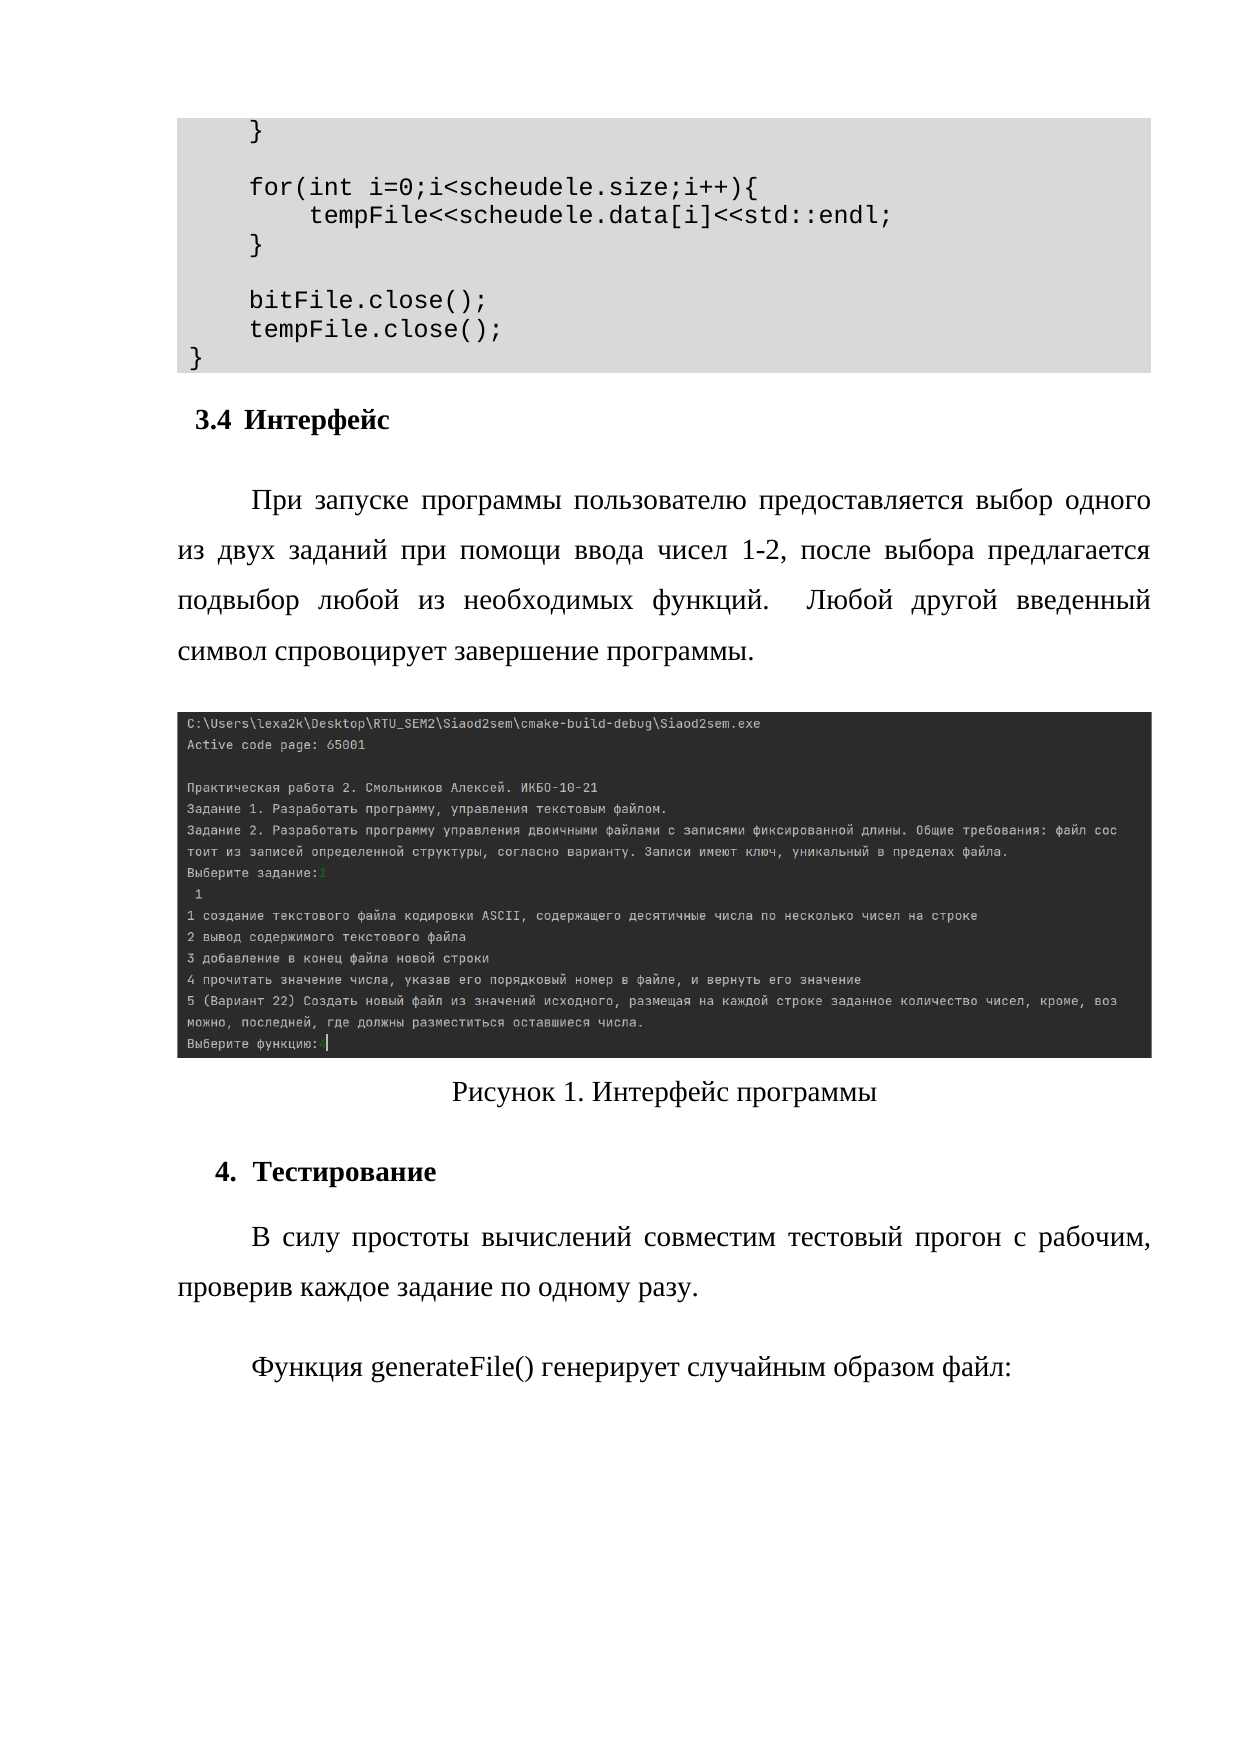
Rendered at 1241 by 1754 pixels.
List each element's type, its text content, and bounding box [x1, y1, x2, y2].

list Интерфейс [195, 402, 1152, 436]
text В силу простоты вычислений совместим тестовый прогон с рабочим, проверив каждое задание по одному разу. [177, 1219, 1152, 1303]
text Функция generateFile() генерирует случайным образом файл: [177, 1349, 1152, 1383]
picture [177, 712, 1152, 1058]
text Рисунок 1. Интерфейс программы [177, 1074, 1152, 1108]
text При запуске программы пользователю предоставляется выбор одного из двух заданий при помощи ввода чисел 1-2, после выбора предлагается подвыбор любой из необходимых функций. Любой другой введенный символ спровоцирует завершение программы. [177, 482, 1152, 666]
subtitle Тестирование [215, 1154, 1152, 1187]
